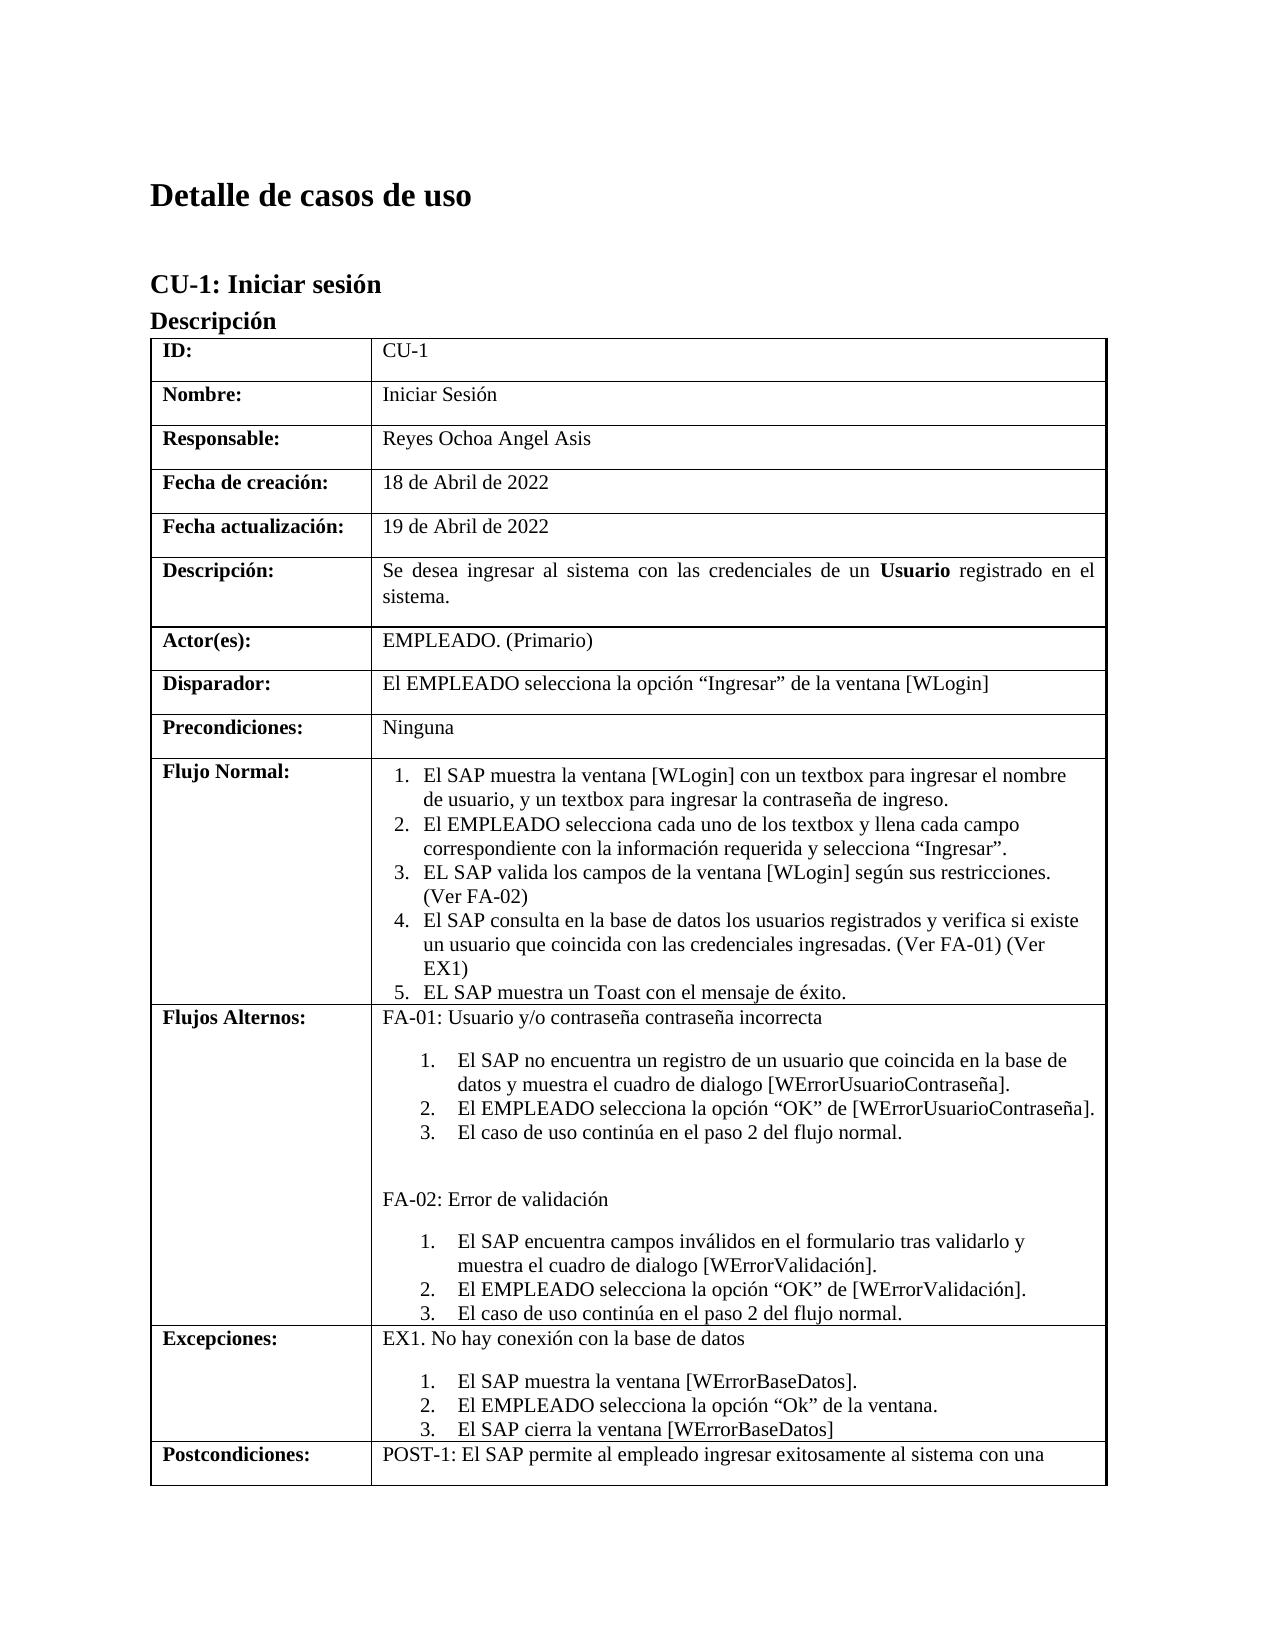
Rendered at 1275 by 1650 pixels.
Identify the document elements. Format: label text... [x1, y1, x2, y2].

table_cell Iniciar Sesión [372, 382, 1105, 425]
table_cell Reyes Ochoa Angel Asis [372, 426, 1105, 469]
table_cell Excepciones: [152, 1326, 371, 1441]
table_cell EMPLEADO. (Primario) [372, 628, 1105, 670]
subtitle Descripción [150, 306, 1125, 335]
table_header ID: [152, 339, 371, 381]
table_cell Se desea ingresar al sistema con las credenciales de un Usuario registrado en el sistema. [372, 558, 1105, 626]
table_cell 18 de Abril de 2022 [372, 470, 1105, 513]
table_cell El EMPLEADO selecciona la opción “Ingresar” de la ventana [WLogin] [372, 671, 1105, 714]
table_cell Ninguna [372, 715, 1105, 758]
subtitle CU-1: Iniciar sesión [150, 269, 1125, 300]
table_cell Responsable: [152, 426, 371, 469]
table_cell Fecha de creación: [152, 470, 371, 513]
table_cell Fecha actualización: [152, 514, 371, 557]
table_cell El SAP muestra la ventana [WLogin] con un textbox para ingresar el nombre de usuario, y un textbox para ingresar la contraseña de ingreso. El EMPLEADO selecciona cada uno de los textbox y llena cada campo correspondiente con la información requerida y selecciona “Ingresar”. EL SAP valida los campos de la ventana [WLogin] según sus restricciones. (Ver FA-02) El SAP consulta en la base de datos los usuarios registrados y verifica si existe un usuario que coincida con las credenciales ingresadas. (Ver FA-01) (Ver EX1) EL SAP muestra un Toast con el mensaje de éxito. [372, 759, 1105, 1004]
subtitle Detalle de casos de uso [150, 175, 1125, 213]
table_cell Disparador: [152, 671, 371, 714]
table_cell EX1. No hay conexión con la base de datos El SAP muestra la ventana [WErrorBaseDatos]. El EMPLEADO selecciona la opción “Ok” de la ventana. El SAP cierra la ventana [WErrorBaseDatos] [372, 1326, 1105, 1441]
table_cell Flujo Normal: [152, 759, 371, 1004]
table_cell Postcondiciones: [152, 1442, 371, 1485]
table_cell Flujos Alternos: [152, 1005, 371, 1325]
table_cell Actor(es): [152, 628, 371, 670]
table_cell 19 de Abril de 2022 [372, 514, 1105, 557]
table_header CU-1 [372, 339, 1105, 381]
table_cell FA-01: Usuario y/o contraseña contraseña incorrecta El SAP no encuentra un registro de un usuario que coincida en la base de datos y muestra el cuadro de dialogo [WErrorUsuarioContraseña]. El EMPLEADO selecciona la opción “OK” de [WErrorUsuarioContraseña]. El caso de uso continúa en el paso 2 del flujo normal. FA-02: Error de validación El SAP encuentra campos inválidos en el formulario tras validarlo y muestra el cuadro de dialogo [WErrorValidación]. El EMPLEADO selecciona la opción “OK” de [WErrorValidación]. El caso de uso continúa en el paso 2 del flujo normal. [372, 1005, 1105, 1325]
table_cell Descripción: [152, 558, 371, 626]
table_cell Precondiciones: [152, 715, 371, 758]
table_cell Nombre: [152, 382, 371, 425]
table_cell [372, 1442, 1105, 1485]
